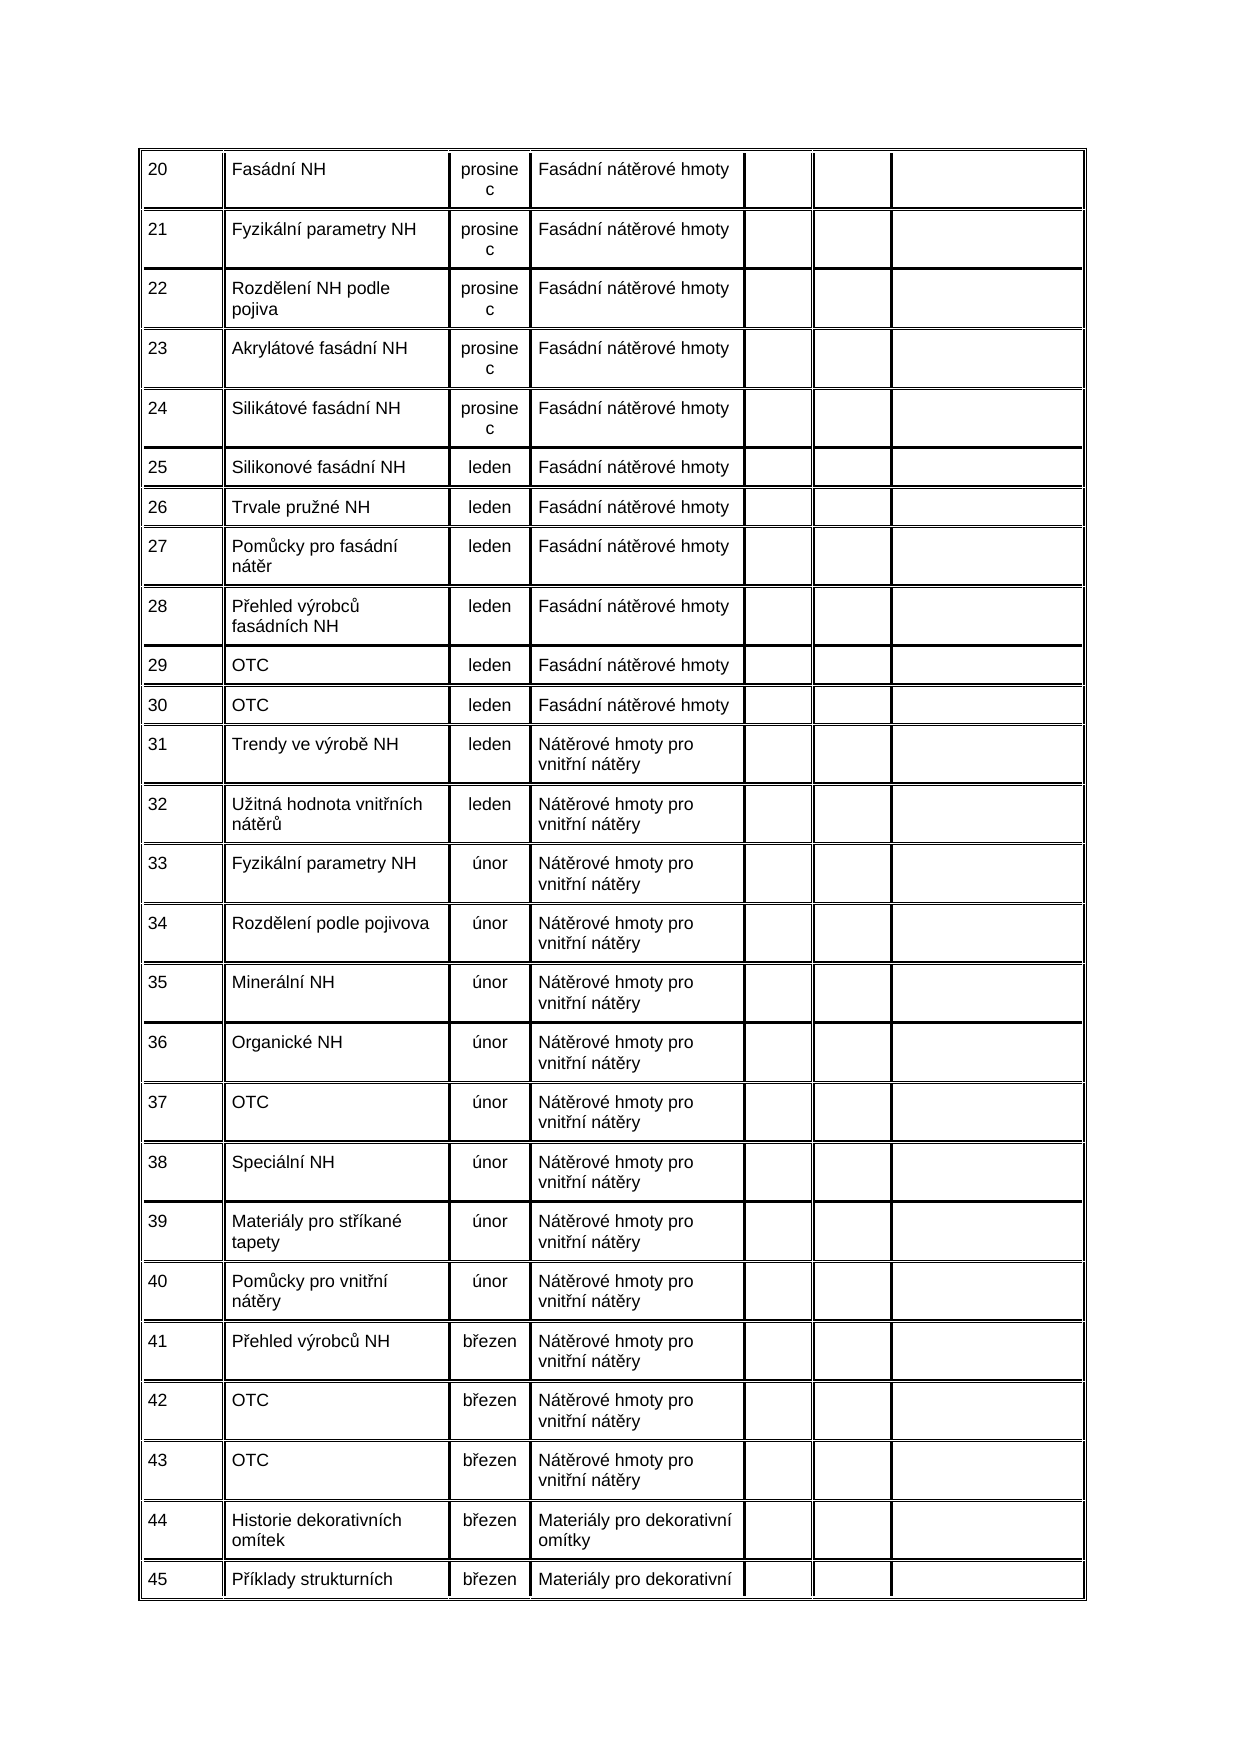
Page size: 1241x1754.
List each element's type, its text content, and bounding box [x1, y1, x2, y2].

table_cell [746, 1502, 811, 1558]
table_cell [744, 149, 813, 207]
table_cell [893, 1140, 1084, 1200]
table_cell OTC [226, 1442, 448, 1498]
table_cell [893, 207, 1084, 267]
table_cell 39 [142, 1200, 222, 1260]
table_cell únor [451, 1263, 529, 1319]
table_cell 43 [140, 1439, 224, 1498]
table_cell Silikátové fasádní NH [226, 390, 448, 446]
table_cell [746, 211, 811, 267]
table_cell [891, 1260, 1085, 1319]
table_cell [746, 489, 811, 524]
table_cell OTC [226, 687, 448, 722]
table_cell 36 [142, 1021, 222, 1081]
table_cell 38 [142, 1140, 222, 1200]
table_cell 23 [140, 327, 224, 386]
table_cell [815, 211, 890, 267]
table_cell [746, 687, 811, 722]
table_cell leden [451, 726, 529, 782]
table_cell leden [451, 489, 529, 524]
table_cell Akrylátové fasádní NH [226, 330, 448, 386]
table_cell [530, 1562, 744, 1597]
table_cell Nátěrové hmoty pro vnitřní nátěry [532, 1024, 743, 1081]
table_cell [893, 644, 1083, 683]
table_cell 21 [142, 207, 222, 267]
table_cell [744, 1558, 813, 1597]
table_cell [746, 330, 811, 386]
table_cell 29 [142, 644, 222, 683]
table_cell [746, 1203, 811, 1260]
table_cell 25 [142, 446, 222, 485]
table_cell Fasádní nátěrové hmoty [532, 489, 743, 524]
table_cell Nátěrové hmoty pro vnitřní nátěry [532, 1323, 743, 1379]
table_cell 42 [142, 1379, 222, 1439]
table_cell [815, 1502, 890, 1558]
table_cell [893, 1499, 1084, 1558]
table_cell únor [451, 1203, 529, 1260]
table_cell Přehled výrobců NH [226, 1323, 448, 1379]
table_cell Fasádní nátěrové hmoty [532, 330, 743, 386]
table_cell leden [451, 647, 529, 683]
table_cell leden [451, 449, 529, 485]
table_cell únor [451, 905, 529, 961]
table_cell [815, 1024, 890, 1081]
table_cell [815, 1203, 890, 1260]
table_cell Minerální NH [226, 965, 448, 1021]
table_cell [891, 1558, 1084, 1597]
table_cell 41 [142, 1319, 222, 1379]
table_cell 31 [142, 723, 222, 782]
table_cell OTC [226, 647, 448, 683]
table_cell [893, 1200, 1083, 1260]
table_cell Nátěrové hmoty pro vnitřní nátěry [532, 1442, 743, 1498]
table_cell březen [449, 1562, 530, 1597]
table_cell Materiály pro dekorativní omítky [532, 1502, 743, 1558]
table_cell [891, 1439, 1085, 1498]
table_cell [224, 1562, 449, 1597]
table_cell Přehled výrobců fasádních NH [226, 588, 448, 644]
table_cell Nátěrové hmoty pro vnitřní nátěry [532, 1383, 743, 1439]
table_cell [813, 151, 891, 207]
table_cell únor [451, 845, 529, 902]
table_cell Speciální NH [226, 1144, 448, 1200]
table_cell [893, 961, 1084, 1021]
table_cell prosinec [449, 151, 530, 207]
table_cell [893, 267, 1083, 327]
table_cell leden [451, 786, 529, 842]
table_cell [893, 1319, 1084, 1379]
table_cell [746, 845, 811, 902]
table_cell Materiály pro stříkané tapety [226, 1203, 448, 1260]
table_cell Historie dekorativních omítek [226, 1502, 448, 1558]
table_cell [893, 1379, 1084, 1439]
table_cell [746, 726, 811, 782]
table_cell [815, 528, 890, 584]
table_cell OTC [226, 1084, 448, 1140]
table_cell Fyzikální parametry NH [226, 845, 448, 902]
table_cell prosinec [451, 330, 529, 386]
table_cell březen [451, 1323, 529, 1379]
table_cell 35 [142, 961, 222, 1021]
table_cell 34 [140, 902, 224, 961]
table_cell [893, 584, 1084, 644]
table_cell [893, 1021, 1083, 1081]
table_cell 37 [140, 1081, 224, 1140]
table_cell [893, 485, 1084, 524]
table_cell [891, 327, 1085, 386]
table_cell [815, 1442, 890, 1498]
table_cell [815, 726, 890, 782]
table_cell Fasádní nátěrové hmoty [532, 390, 743, 446]
table_cell [815, 330, 890, 386]
table_cell 20 [140, 149, 224, 207]
table_cell únor [451, 1084, 529, 1140]
table_cell [815, 588, 890, 644]
table_cell Fasádní nátěrové hmoty [532, 687, 743, 722]
table_cell [746, 1024, 811, 1081]
table_cell [746, 905, 811, 961]
table_cell [746, 588, 811, 644]
table_cell Nátěrové hmoty pro vnitřní nátěry [532, 726, 743, 782]
table_cell Fasádní nátěrové hmoty [532, 449, 743, 485]
table_cell Fasádní nátěrové hmoty [532, 647, 743, 683]
table_cell únor [451, 1144, 529, 1200]
table_cell [815, 687, 890, 722]
table_cell 45 [142, 1558, 224, 1597]
table_cell 24 [142, 386, 222, 446]
table_cell Fasádní nátěrové hmoty [532, 588, 743, 644]
table_cell Trendy ve výrobě NH [226, 726, 448, 782]
table_cell Nátěrové hmoty pro vnitřní nátěry [532, 1084, 743, 1140]
table_cell [891, 1081, 1085, 1140]
table_cell Nátěrové hmoty pro vnitřní nátěry [532, 1144, 743, 1200]
table_cell [746, 786, 811, 842]
table_cell 40 [140, 1260, 224, 1319]
table_cell [893, 723, 1084, 782]
table_cell [815, 647, 890, 683]
table_cell [815, 449, 890, 485]
table_cell prosinec [451, 270, 529, 327]
table_cell Organické NH [226, 1024, 448, 1081]
table_cell [893, 683, 1084, 722]
table_cell březen [451, 1383, 529, 1439]
table_cell [746, 1383, 811, 1439]
table_cell leden [451, 588, 529, 644]
table_cell [746, 1084, 811, 1140]
table_cell 44 [142, 1499, 222, 1558]
table_cell prosinec [451, 211, 529, 267]
table_cell [815, 1383, 890, 1439]
table_cell únor [451, 965, 529, 1021]
table_cell 22 [142, 267, 222, 327]
table_cell [893, 525, 1084, 584]
table_cell [815, 1263, 890, 1319]
table_cell [891, 151, 1083, 207]
table_cell Rozdělení NH podle pojiva [226, 270, 448, 327]
table_cell Fasádní nátěrové hmoty [532, 528, 743, 584]
table_cell Nátěrové hmoty pro vnitřní nátěry [532, 965, 743, 1021]
table_cell [746, 1144, 811, 1200]
table_cell [891, 902, 1085, 961]
table_cell [815, 965, 890, 1021]
table_cell [746, 528, 811, 584]
table_cell [815, 1084, 890, 1140]
table_cell 30 [142, 683, 222, 722]
table_cell Pomůcky pro fasádní nátěr [226, 528, 448, 584]
table_cell [746, 1323, 811, 1379]
table_cell březen [451, 1442, 529, 1498]
table_cell 32 [142, 782, 222, 842]
table_cell [893, 386, 1084, 446]
table_cell [893, 446, 1083, 485]
table_cell Fyzikální parametry NH [226, 211, 448, 267]
table_cell Trvale pružné NH [226, 489, 448, 524]
table_cell Nátěrové hmoty pro vnitřní nátěry [532, 845, 743, 902]
table_cell [891, 842, 1085, 902]
table_cell OTC [226, 1383, 448, 1439]
table_cell [815, 845, 890, 902]
table_cell [815, 905, 890, 961]
table_cell 28 [142, 584, 222, 644]
table_cell [746, 390, 811, 446]
table_cell [815, 489, 890, 524]
table_cell Nátěrové hmoty pro vnitřní nátěry [532, 1263, 743, 1319]
table_cell 33 [140, 842, 224, 902]
table_cell březen [451, 1502, 529, 1558]
table_cell [893, 782, 1084, 842]
table_cell [746, 270, 811, 327]
table_cell [815, 1144, 890, 1200]
table_cell [746, 647, 811, 683]
table_cell leden [451, 528, 529, 584]
table_cell 27 [142, 525, 222, 584]
table_cell Fasádní nátěrové hmoty [532, 211, 743, 267]
table_cell Nátěrové hmoty pro vnitřní nátěry [532, 1203, 743, 1260]
table_cell [746, 449, 811, 485]
table_cell Užitná hodnota vnitřních nátěrů [226, 786, 448, 842]
table_cell Pomůcky pro vnitřní nátěry [226, 1263, 448, 1319]
table_cell Fasádní nátěrové hmoty [532, 270, 743, 327]
table_cell Silikonové fasádní NH [226, 449, 448, 485]
table_cell 26 [142, 485, 222, 524]
table_cell [815, 390, 890, 446]
table_cell [815, 270, 890, 327]
table_cell prosinec [451, 390, 529, 446]
table_cell [746, 1263, 811, 1319]
table_cell únor [451, 1024, 529, 1081]
table_cell [815, 786, 890, 842]
table_cell Fasádní nátěrové hmoty [530, 151, 744, 207]
table_cell Rozdělení podle pojivova [226, 905, 448, 961]
table_cell Nátěrové hmoty pro vnitřní nátěry [532, 786, 743, 842]
table_cell [813, 1562, 891, 1597]
table_cell leden [451, 687, 529, 722]
table_cell Nátěrové hmoty pro vnitřní nátěry [532, 905, 743, 961]
table_cell Fasádní NH [224, 149, 449, 207]
table_cell [746, 1442, 811, 1498]
table_cell [746, 965, 811, 1021]
table_cell [815, 1323, 890, 1379]
